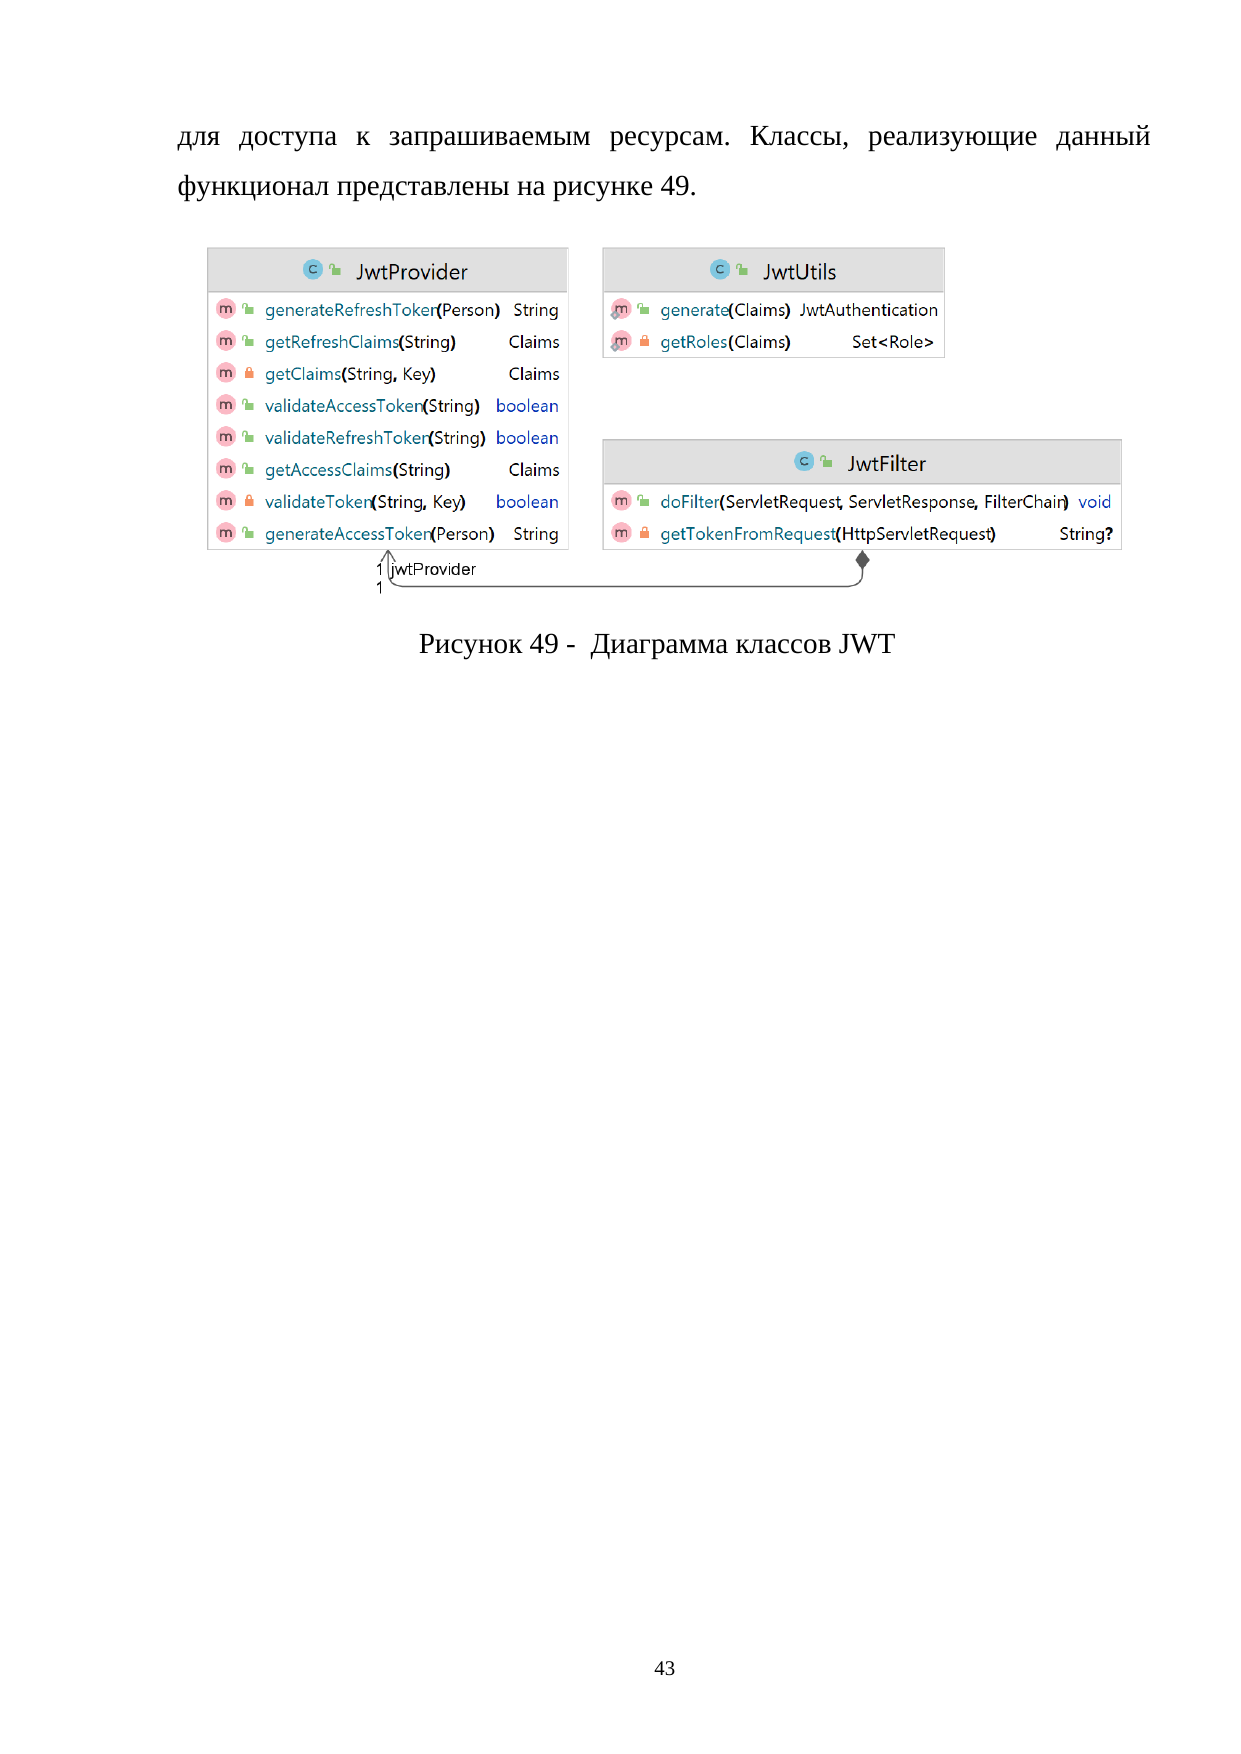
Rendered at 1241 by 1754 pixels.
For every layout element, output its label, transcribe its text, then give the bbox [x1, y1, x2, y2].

list Диаграмма классов JWT [248, 627, 1152, 660]
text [177, 118, 1152, 202]
picture [177, 218, 1152, 615]
